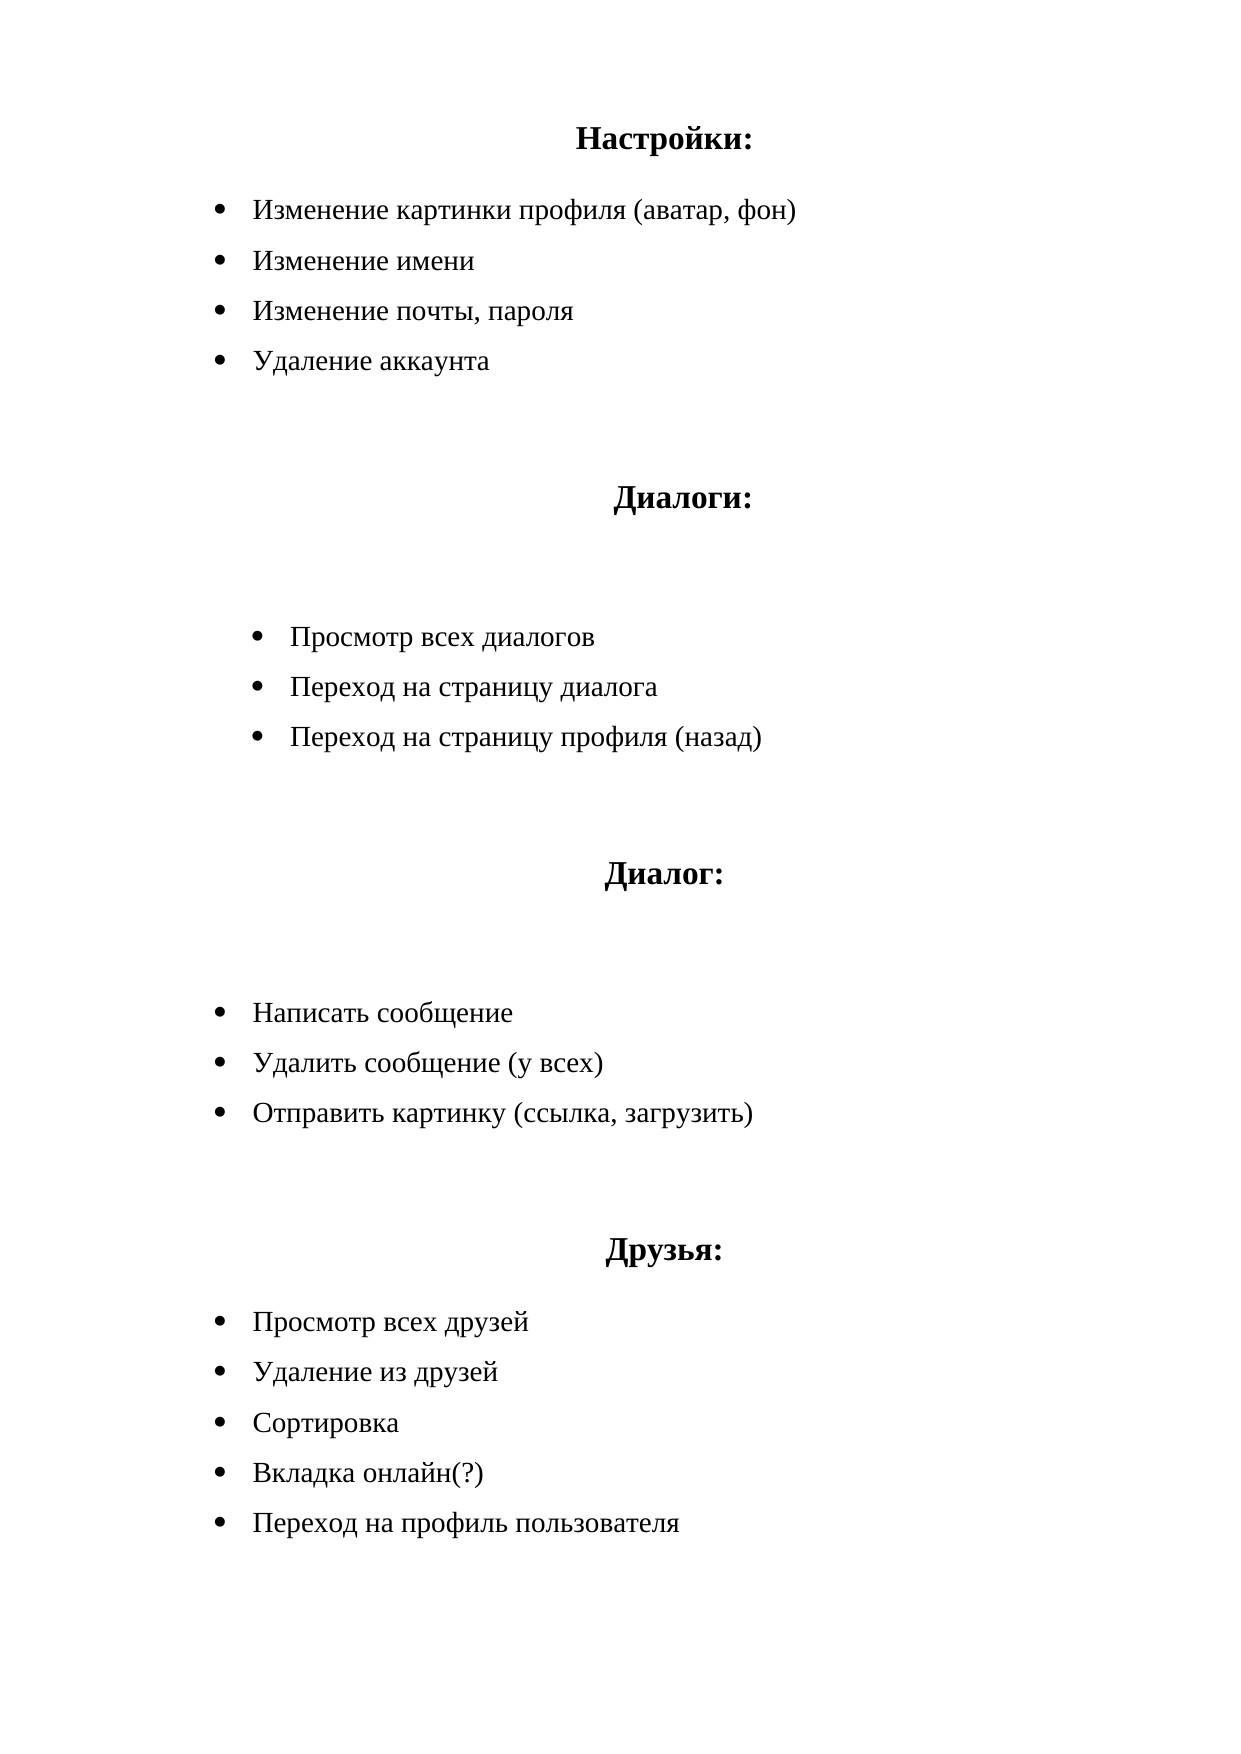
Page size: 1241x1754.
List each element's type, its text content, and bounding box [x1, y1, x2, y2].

list Изменение почты, пароля [215, 293, 1152, 327]
text Настройки: [177, 118, 1152, 156]
list Сортировка [215, 1405, 1152, 1438]
list Переход на страницу профиля (назад) [252, 719, 1152, 753]
list Просмотр всех друзей [215, 1304, 1152, 1337]
list Удалить сообщение (у всех) [215, 1045, 1152, 1079]
list Удаление аккаунта [215, 343, 1152, 377]
list Отправить картинку (ссылка, загрузить) [215, 1096, 1152, 1129]
text Диалог: [177, 854, 1152, 892]
list Вкладка онлайн(?) [215, 1455, 1152, 1489]
list Удаление из друзей [215, 1354, 1152, 1388]
text Друзья: [177, 1230, 1152, 1268]
list Просмотр всех диалогов [252, 619, 1152, 652]
list Написать сообщение [215, 995, 1152, 1028]
text Диалоги: [215, 478, 1152, 516]
list Изменение имени [215, 243, 1152, 276]
list Переход на страницу диалога [252, 669, 1152, 703]
list Изменение картинки профиля (аватар, фон) [215, 192, 1152, 226]
list Переход на профиль пользователя [215, 1506, 1152, 1539]
